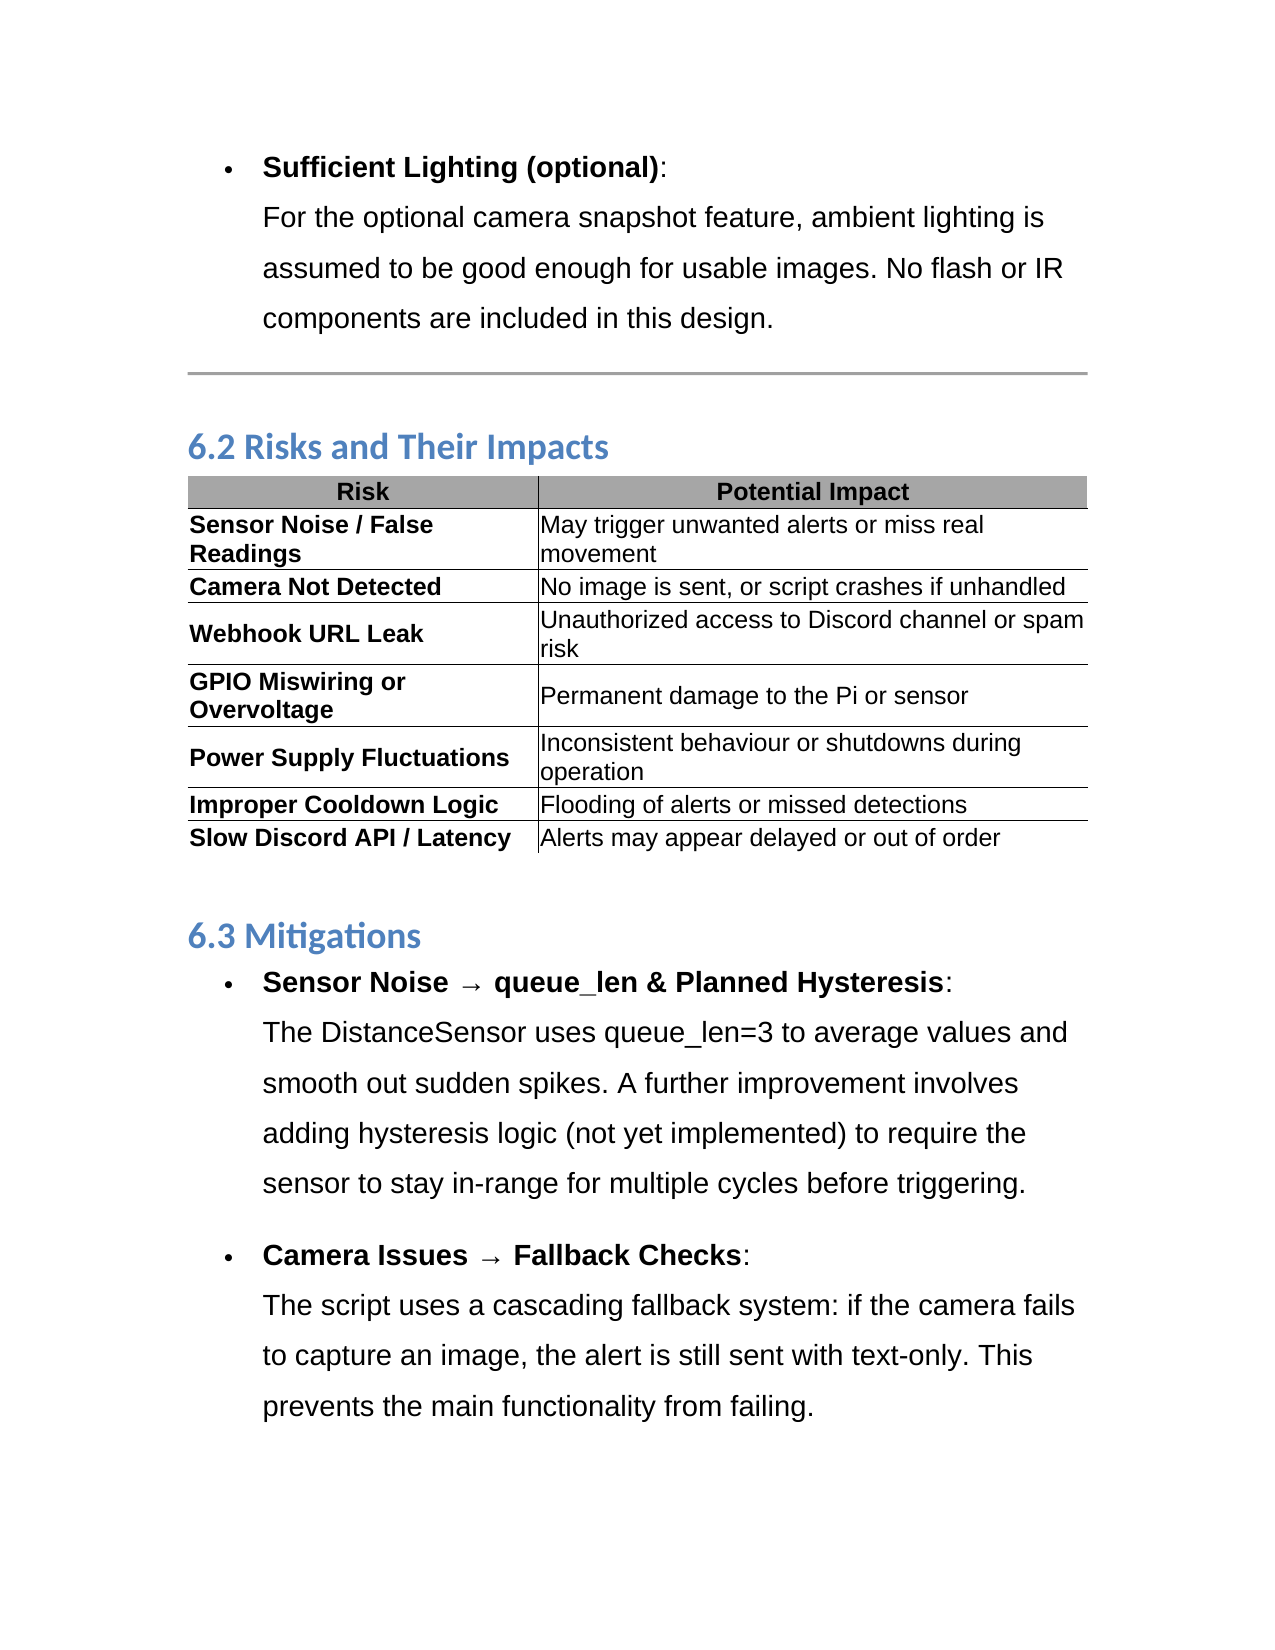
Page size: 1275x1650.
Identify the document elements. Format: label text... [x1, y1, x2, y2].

table_cell Unauthorized access to Discord channel or spam risk [539, 603, 1087, 664]
table_header Risk [188, 476, 538, 508]
table_cell Flooding of alerts or missed detections [539, 788, 1087, 820]
table_cell Camera Not Detected [188, 570, 538, 602]
subtitle 6.3 Mitigations [187, 912, 1087, 958]
table_cell Alerts may appear delayed or out of order [539, 821, 1087, 853]
table_cell GPIO Miswiring or Overvoltage [188, 665, 538, 726]
table_cell No image is sent, or script crashes if unhandled [539, 570, 1087, 602]
list Sufficient Lighting (optional): For the optional camera snapshot feature, ambient lighting is assumed to be good enough for usable images. No flash or IR components are included in this design. [225, 150, 1087, 334]
table_cell Webhook URL Leak [188, 603, 538, 664]
list Camera Issues → Fallback Checks: The script uses a cascading fallback system: if the camera fails to capture an image, the alert is still sent with text-only. This prevents the main functionality from failing. [225, 1238, 1087, 1422]
table_cell Inconsistent behaviour or shutdowns during operation [539, 727, 1087, 787]
list Sensor Noise → queue_len & Planned Hysteresis: The DistanceSensor uses queue_len=3 to average values and smooth out sudden spikes. A further improvement involves adding hysteresis logic (not yet implemented) to require the sensor to stay in-range for multiple cycles before triggering. [225, 965, 1087, 1200]
subtitle 6.2 Risks and Their Impacts [187, 423, 1087, 469]
table_cell May trigger unwanted alerts or miss real movement [539, 509, 1087, 569]
table_header Potential Impact [539, 476, 1087, 508]
table_cell Power Supply Fluctuations [188, 727, 538, 787]
table_cell Permanent damage to the Pi or sensor [539, 665, 1087, 726]
table_cell Improper Cooldown Logic [188, 788, 538, 820]
table_cell Slow Discord API / Latency [188, 821, 538, 853]
table_cell Sensor Noise / False Readings [188, 509, 538, 569]
